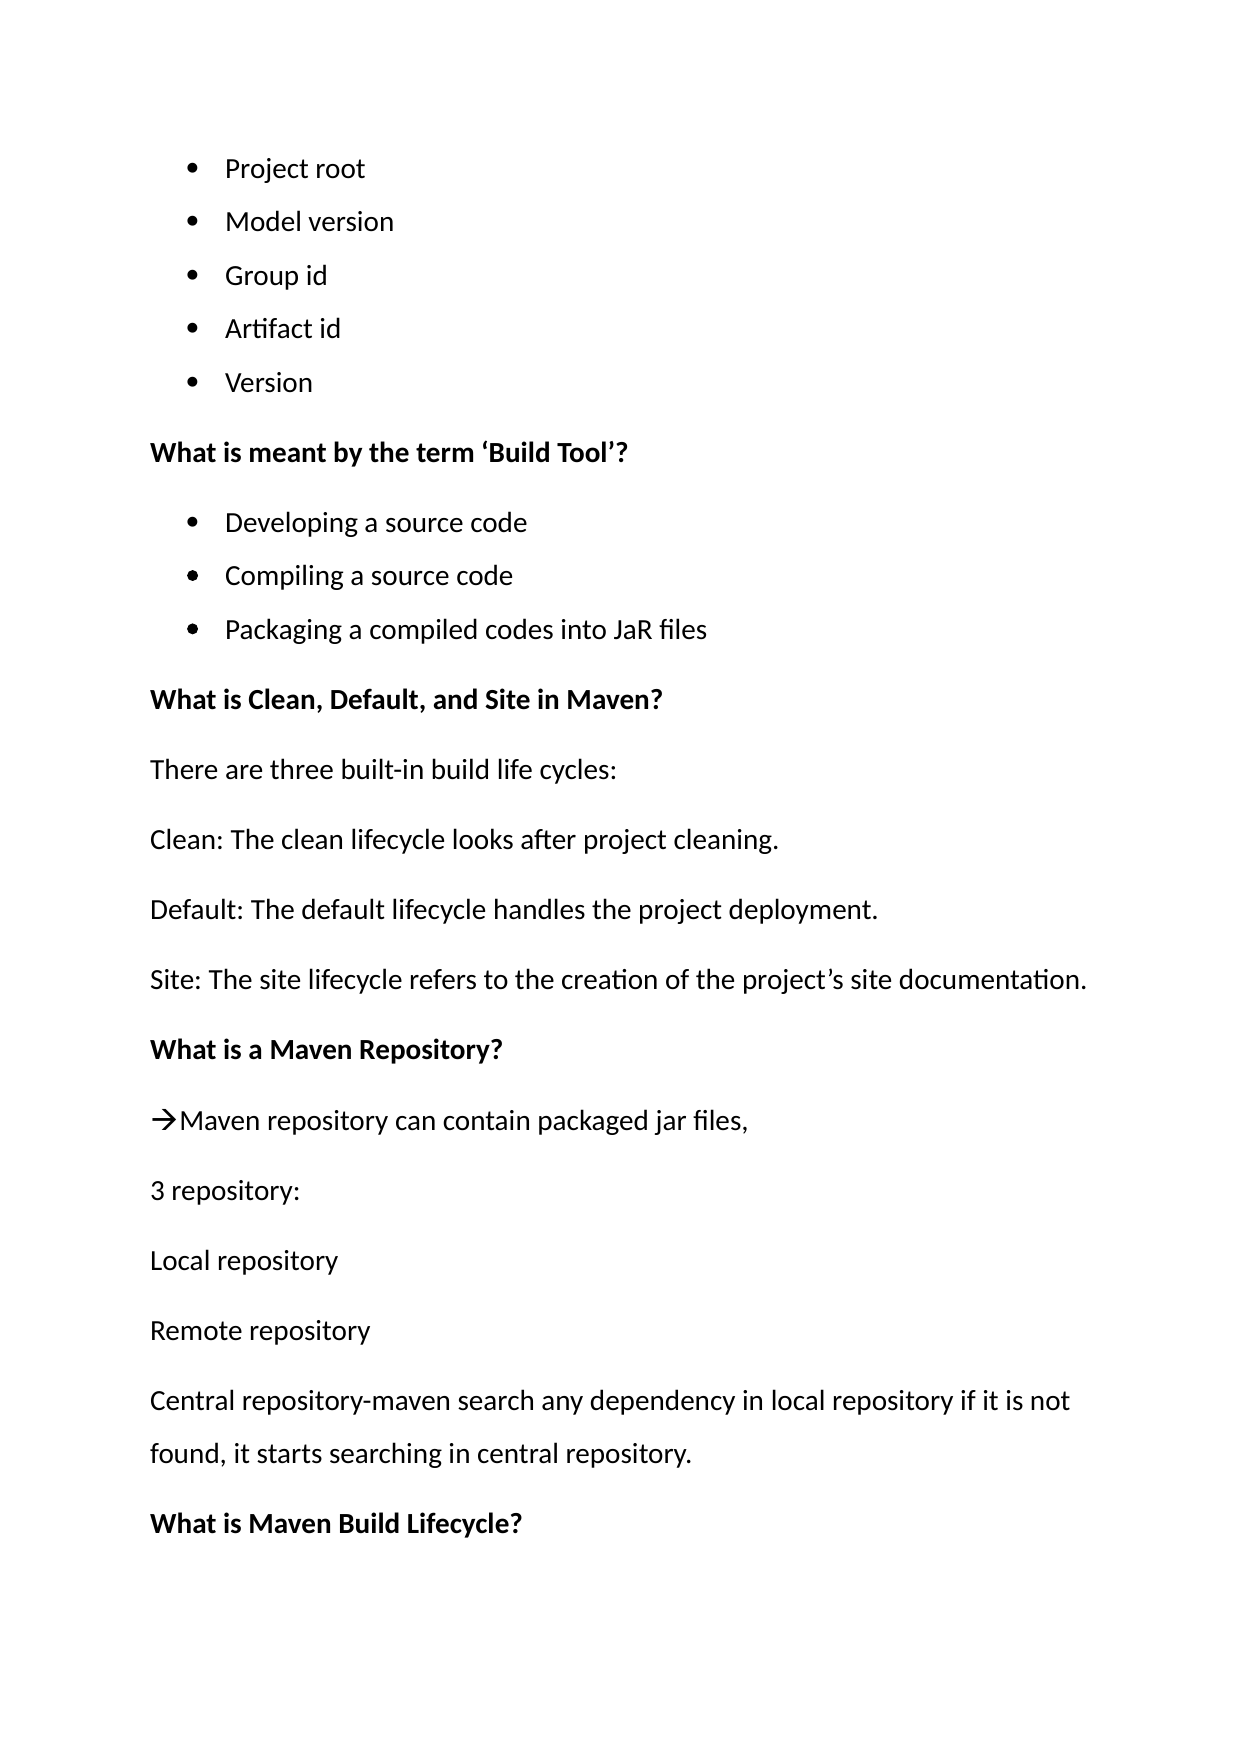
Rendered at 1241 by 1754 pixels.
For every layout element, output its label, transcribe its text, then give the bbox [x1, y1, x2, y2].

list Group id [187, 257, 1090, 292]
text Site: The site lifecycle refers to the creation of the project’s site documentation. [150, 961, 1090, 997]
list Developing a source code [187, 504, 1090, 539]
text Maven repository can contain packaged jar files, [150, 1102, 1090, 1137]
text Central repository-maven search any dependency in local repository if it is not found, it starts searching in central repository. [150, 1382, 1090, 1471]
text 3 repository: [150, 1172, 1090, 1207]
text Local repository [150, 1242, 1090, 1277]
text What is meant by the term ‘Build Tool’? [150, 434, 1090, 469]
text Remote repository [150, 1312, 1090, 1347]
text Default: The default lifecycle handles the project deployment. [150, 891, 1090, 927]
text What is Maven Build Lifecycle? [150, 1506, 1090, 1541]
list Version [187, 364, 1090, 399]
list Model version [187, 203, 1090, 239]
list Packaging a compiled codes into JaR files [187, 611, 1090, 646]
text What is Clean, Default, and Site in Maven? [150, 681, 1090, 717]
text There are three built-in build life cycles: [150, 751, 1090, 787]
list Project root [187, 150, 1090, 186]
list Artifact id [187, 310, 1090, 346]
list Compiling a source code [187, 557, 1090, 593]
text What is a Maven Repository? [150, 1031, 1090, 1067]
text Clean: The clean lifecycle looks after project cleaning. [150, 821, 1090, 857]
